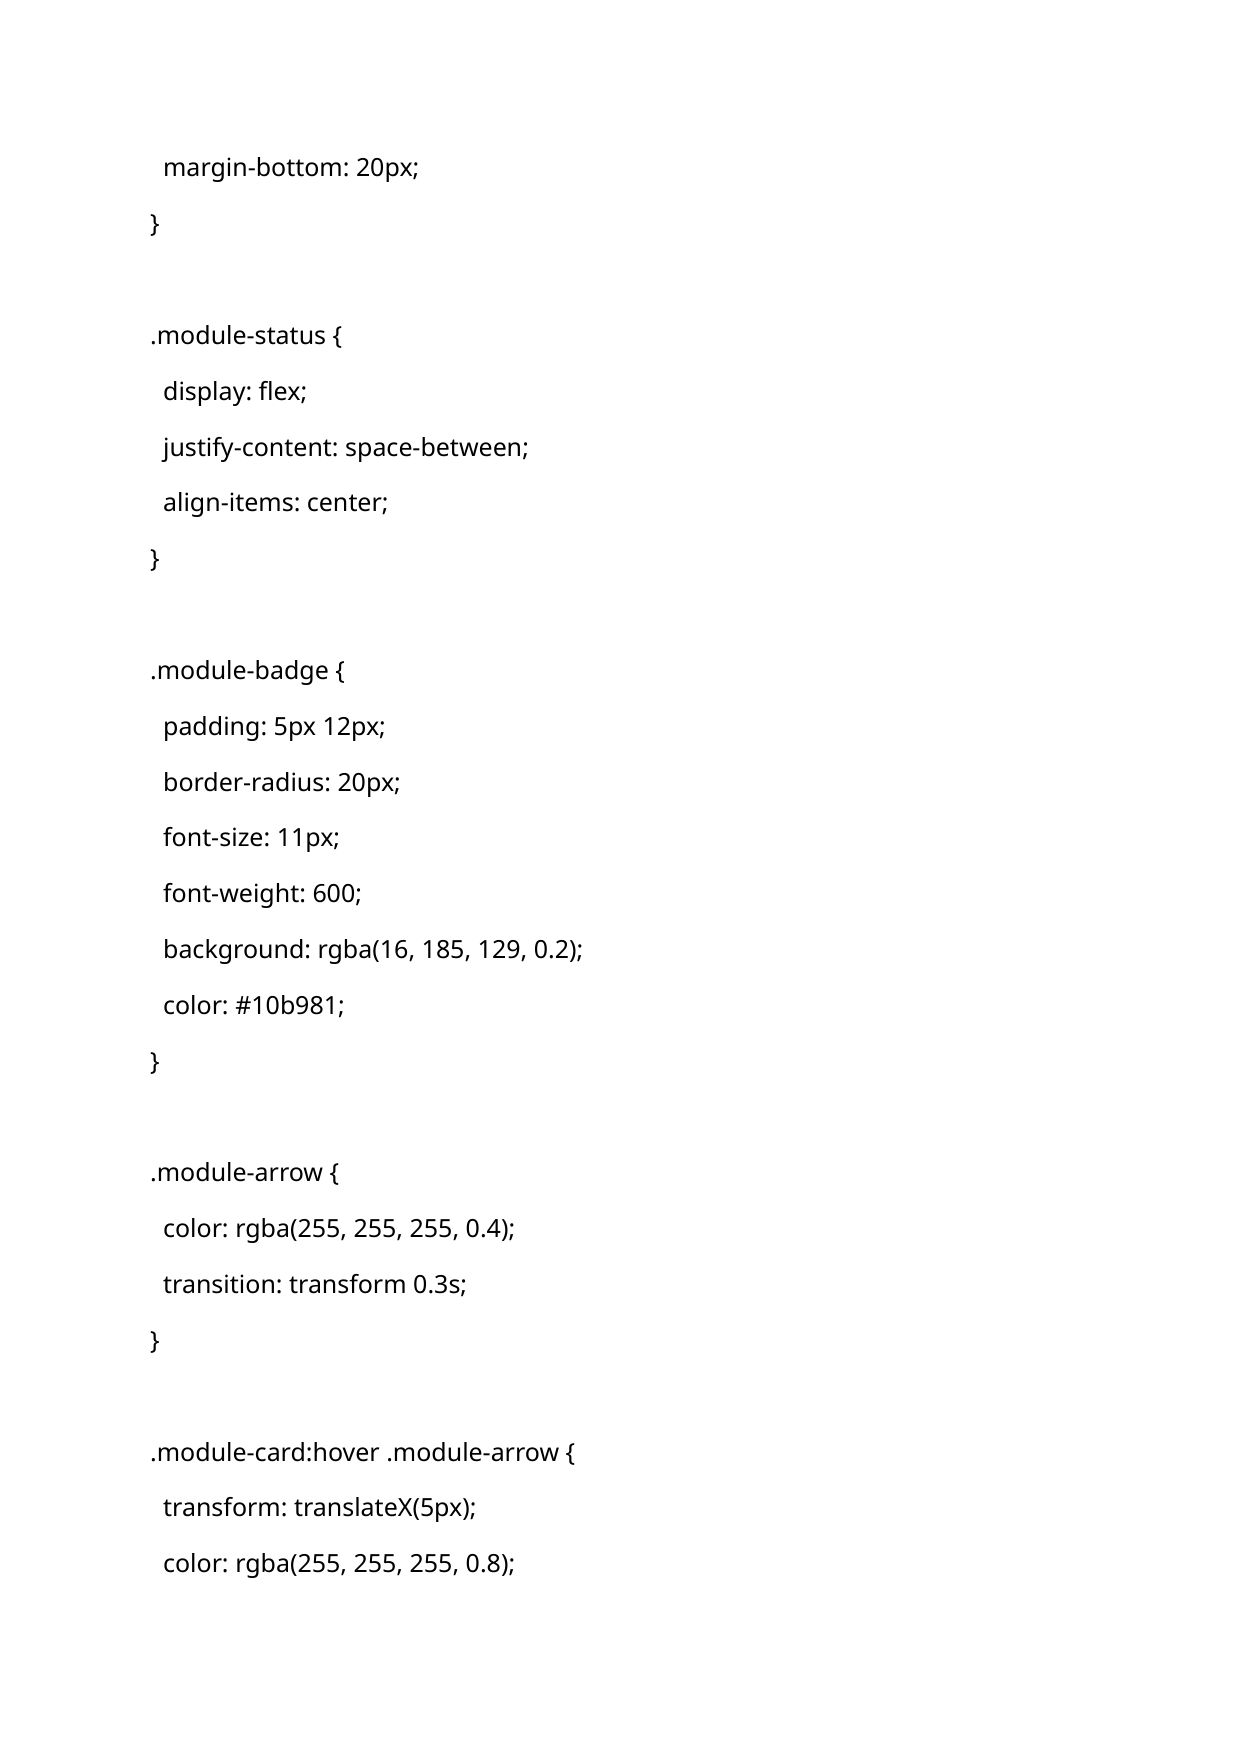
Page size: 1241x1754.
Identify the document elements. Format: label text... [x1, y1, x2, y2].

text .module-status { [150, 317, 1090, 352]
text justify-content: space-between; [150, 429, 1090, 463]
text font-weight: 600; [150, 876, 1090, 910]
text .module-arrow { [150, 1155, 1090, 1189]
text transition: transform 0.3s; [150, 1267, 1090, 1301]
text } [150, 1322, 1090, 1357]
text } [150, 1043, 1090, 1077]
text .module-card:hover .module-arrow { [150, 1434, 1090, 1468]
text } [150, 206, 1090, 240]
text border-radius: 20px; [150, 764, 1090, 798]
text background: rgba(16, 185, 129, 0.2); [150, 932, 1090, 966]
text color: #10b981; [150, 987, 1090, 1022]
text transform: translateX(5px); [150, 1490, 1090, 1524]
text padding: 5px 12px; [150, 708, 1090, 742]
text color: rgba(255, 255, 255, 0.4); [150, 1211, 1090, 1245]
text align-items: center; [150, 485, 1090, 519]
text font-size: 11px; [150, 820, 1090, 854]
text .module-badge { [150, 652, 1090, 687]
text margin-bottom: 20px; [150, 150, 1090, 184]
text display: flex; [150, 373, 1090, 407]
text } [150, 541, 1090, 575]
text color: rgba(255, 255, 255, 0.8); [150, 1546, 1090, 1580]
